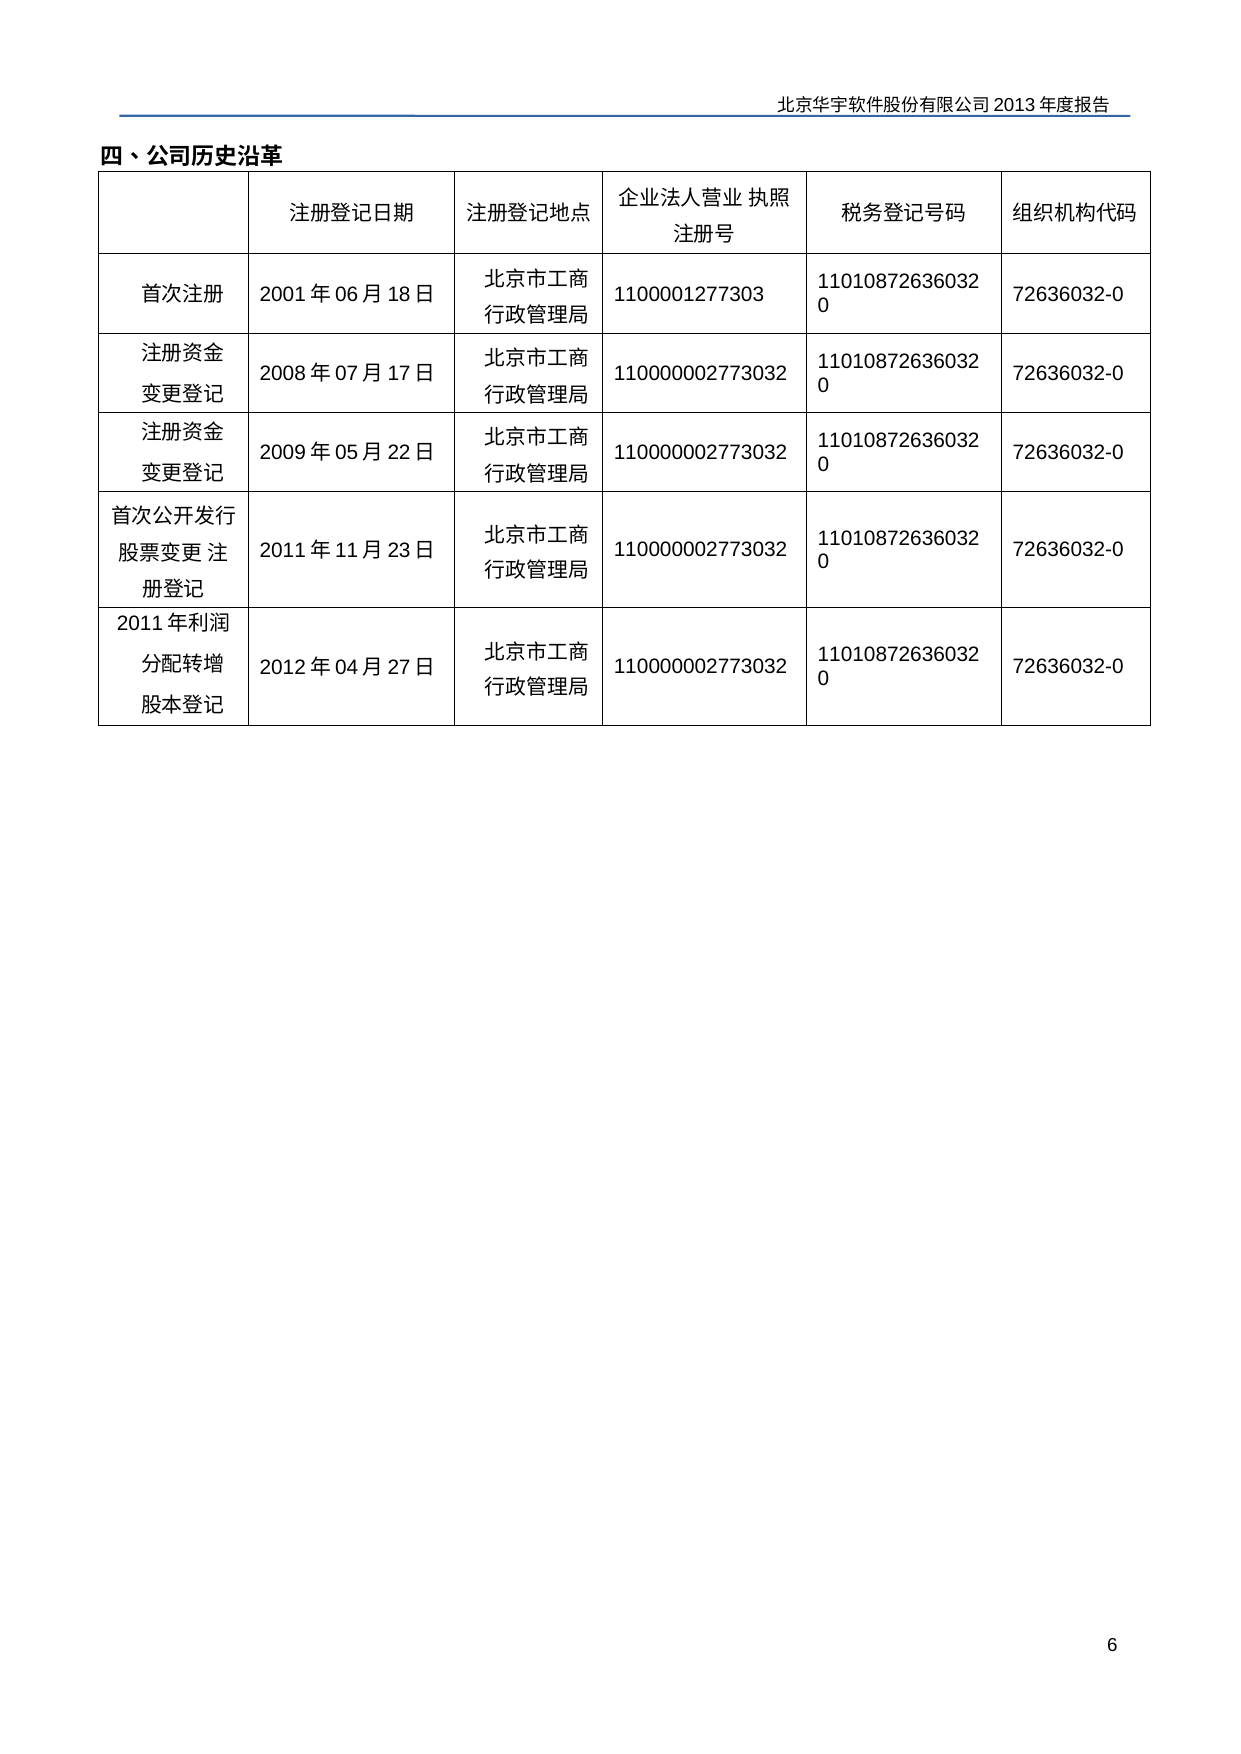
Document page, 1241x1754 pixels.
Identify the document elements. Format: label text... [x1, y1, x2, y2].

table_cell 110000002773032 [603, 492, 806, 607]
table_cell 110000002773032 [603, 413, 806, 491]
table_header 企业法人营业 执照注册号 [603, 172, 806, 253]
table_cell 110108726360320 [807, 492, 1001, 607]
table_header 注册登记日期 [249, 172, 454, 253]
table_cell 2009年05月22日 [249, 413, 454, 491]
table_cell 72636032-0 [1002, 334, 1150, 412]
table_cell 110108726360320 [807, 334, 1001, 412]
table_cell 北京市工商 行政管理局 [455, 334, 602, 412]
table_cell 110000002773032 [603, 334, 806, 412]
table_cell 110000002773032 [603, 608, 806, 725]
table_cell 2012年04月27日 [249, 608, 454, 725]
table_header 税务登记号码 [807, 172, 1001, 253]
table_cell 72636032-0 [1002, 492, 1150, 607]
table_header 注册登记地点 [455, 172, 602, 253]
table_cell 注册资金 变更登记 [99, 334, 248, 412]
table_cell 110108726360320 [807, 254, 1001, 333]
table_cell 72636032-0 [1002, 254, 1150, 333]
table_cell 1100001277303 [603, 254, 806, 333]
table_cell 2011年11月23日 [249, 492, 454, 607]
table_cell 首次公开发行 股票变更 注册登记 [99, 492, 248, 607]
table_cell 北京市工商 行政管理局 [455, 254, 602, 333]
table_cell 72636032-0 [1002, 608, 1150, 725]
table_cell 北京市工商 行政管理局 [455, 413, 602, 491]
table_cell 110108726360320 [807, 608, 1001, 725]
table_cell 北京市工商 行政管理局 [455, 492, 602, 607]
table_cell 北京市工商 行政管理局 [455, 608, 602, 725]
table_cell 2001年06月18日 [249, 254, 454, 333]
table_cell 2008年07月17日 [249, 334, 454, 412]
text 四、公司历史沿革 [100, 139, 1151, 171]
table_header 组织机构代码 [1002, 172, 1150, 253]
table_cell 首次注册 [99, 254, 248, 333]
table_cell 注册资金 变更登记 [99, 413, 248, 491]
table_cell 72636032-0 [1002, 413, 1150, 491]
table_cell 2011年利润 分配转增 股本登记 [99, 608, 248, 725]
table_cell 110108726360320 [807, 413, 1001, 491]
table_header [99, 172, 248, 253]
